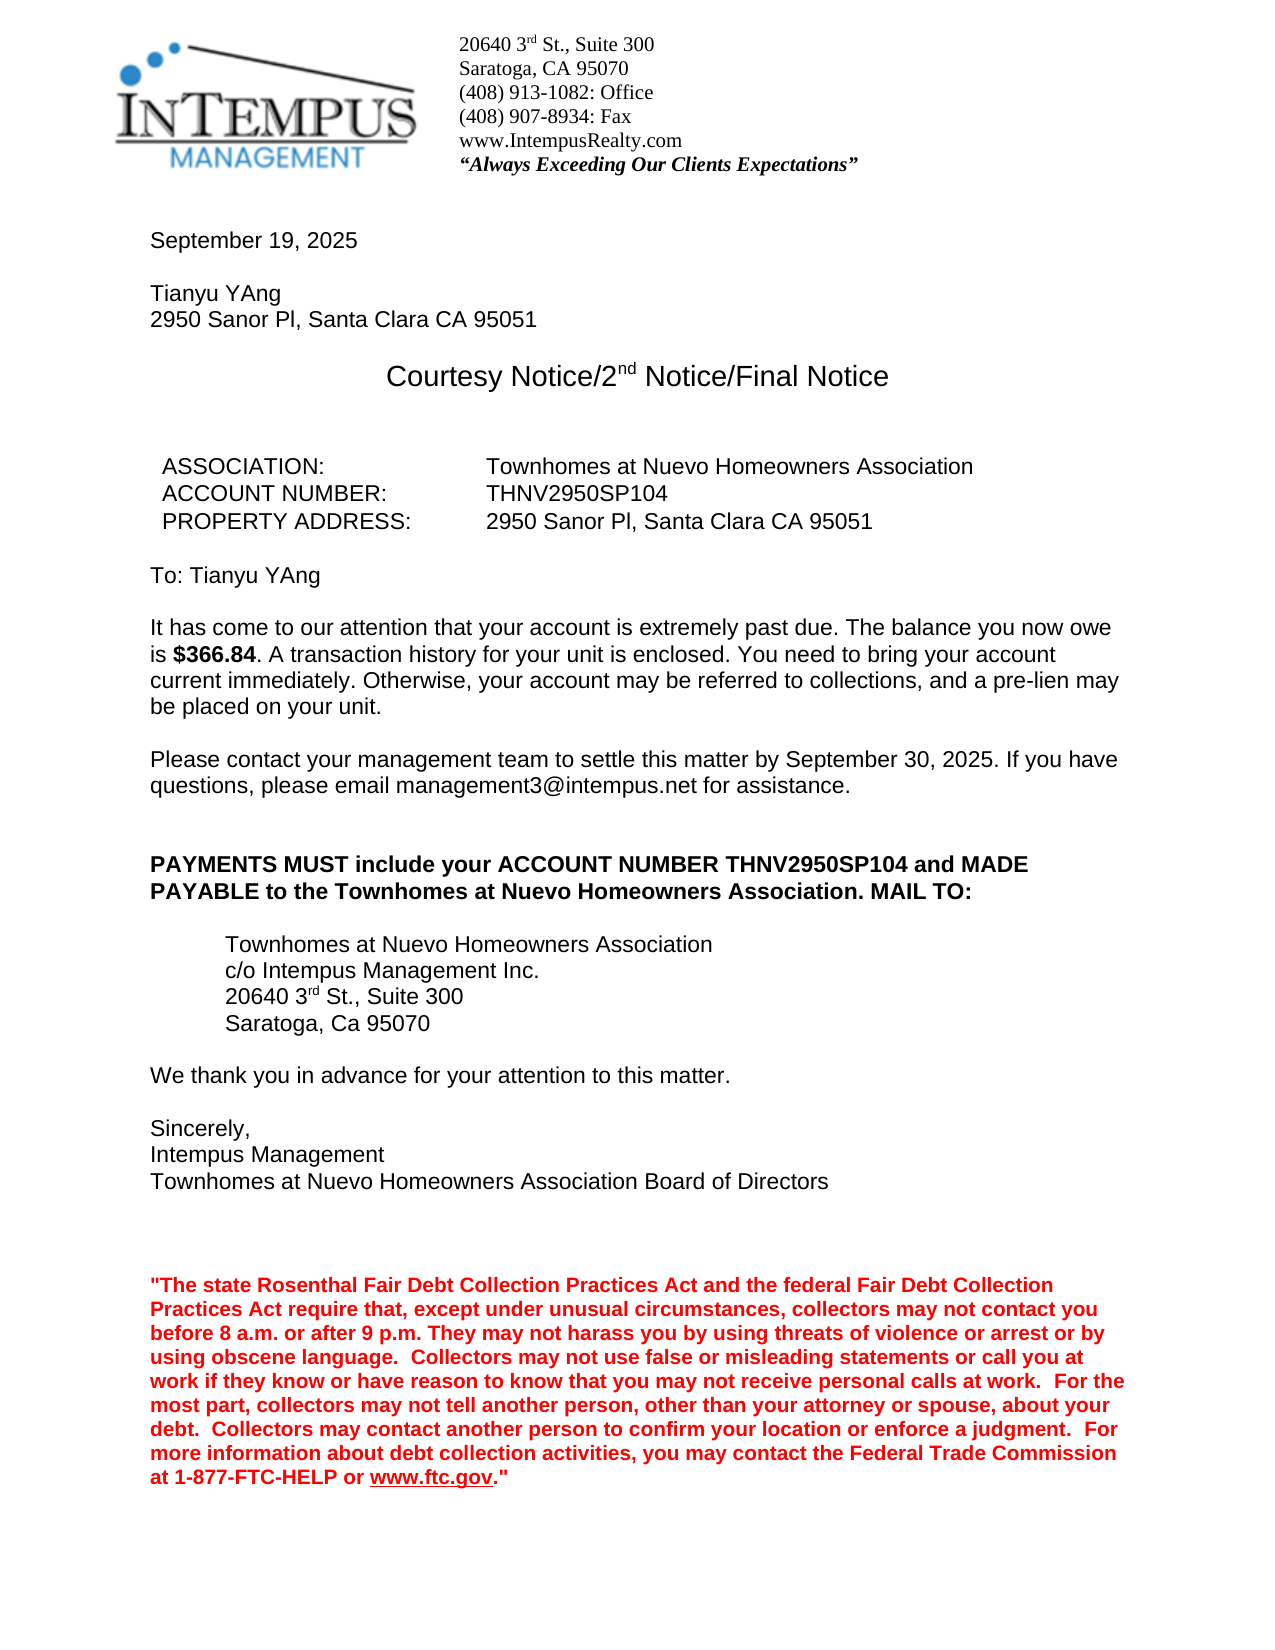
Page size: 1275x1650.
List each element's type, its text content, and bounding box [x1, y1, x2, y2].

table_header ASSOCIATION: [151, 453, 474, 479]
picture [100, 12, 430, 182]
table_cell PROPERTY ADDRESS: [151, 508, 474, 534]
table_cell 2950 Sanor Pl, Santa Clara CA 95051 [475, 508, 1124, 534]
text It has come to our attention that your account is extremely past due. The balance you now owe is $366.84. A transaction history for your unit is enclosed. You need to bring your account current immediately. Otherwise, your account may be referred to collections, and a pre-lien may be placed on your unit. [150, 614, 1125, 720]
text Intempus Management [150, 1141, 1125, 1168]
title We thank you in advance for your attention to this matter. [150, 1062, 1125, 1089]
text 2950 Sanor Pl, Santa Clara CA 95051 [150, 306, 1125, 332]
text Sincerely, [150, 1115, 1125, 1141]
text 20640 3rd St., Suite 300 [225, 983, 1125, 1009]
text PAYMENTS MUST include your ACCOUNT NUMBER THNV2950SP104 and MADE PAYABLE to the Townhomes at Nuevo Homeowners Association. MAIL TO: [150, 851, 1125, 904]
table_cell THNV2950SP104 [475, 480, 1124, 507]
text c/o Intempus Management Inc. [225, 957, 1125, 983]
table_cell ACCOUNT NUMBER: [151, 480, 474, 507]
text Townhomes at Nuevo Homeowners Association Board of Directors [150, 1168, 1125, 1194]
title "The state Rosenthal Fair Debt Collection Practices Act and the federal Fair Debt Collection Practices Act require that, except under unusual circumstances, collectors may not contact you before 8 a.m. or after 9 p.m. They may not harass you by using threats of violence or arrest or by using obscene language. Collectors may not use false or misleading statements or call you at work if they know or have reason to know that you may not receive personal calls at work. For the most part, collectors may not tell another person, other than your attorney or spouse, about your debt. Collectors may contact another person to confirm your location or enforce a judgment. For more information about debt collection activities, you may contact the Federal Trade Commission at 1-877-FTC-HELP or www.ftc.gov." [150, 1273, 1125, 1489]
text Townhomes at Nuevo Homeowners Association [225, 931, 1125, 957]
table_header Townhomes at Nuevo Homeowners Association [475, 453, 1124, 479]
text Saratoga, Ca 95070 [225, 1009, 1125, 1036]
text Please contact your management team to settle this matter by September 30, 2025. If you have questions, please email management3@intempus.net for assistance. [150, 746, 1125, 799]
text Tianyu YAng [150, 279, 1125, 306]
text Courtesy Notice/2nd Notice/Final Notice [150, 358, 1125, 392]
text September 19, 2025 [150, 227, 1125, 253]
text To: Tianyu YAng [150, 562, 1125, 588]
